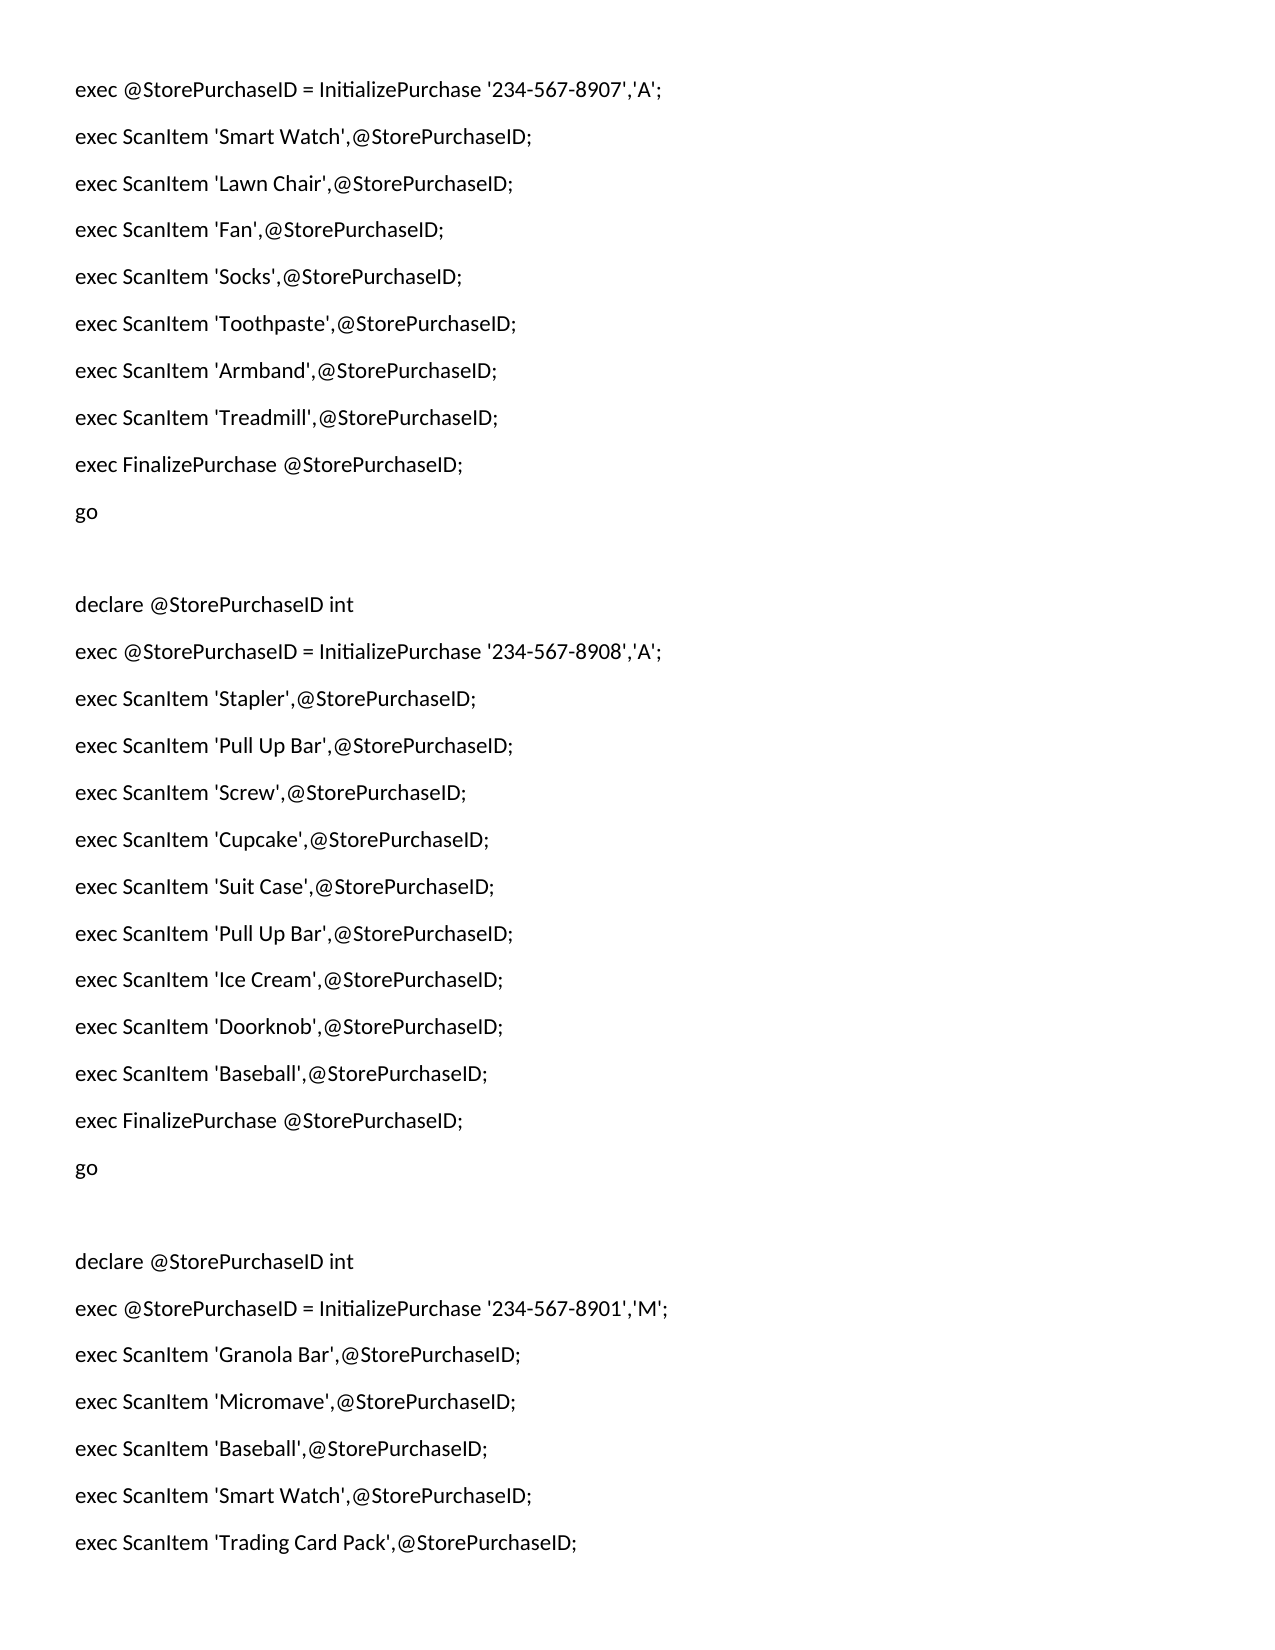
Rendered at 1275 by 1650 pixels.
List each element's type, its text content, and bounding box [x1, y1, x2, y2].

text exec ScanItem 'Screw',@StorePurchaseID; [75, 778, 1200, 806]
text declare @StorePurchaseID int [75, 591, 1200, 619]
text exec ScanItem 'Treadmill',@StorePurchaseID; [75, 403, 1200, 431]
text exec ScanItem 'Cupcake',@StorePurchaseID; [75, 825, 1200, 853]
text declare @StorePurchaseID int [75, 1247, 1200, 1275]
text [75, 1341, 1200, 1369]
text exec ScanItem 'Ice Cream',@StorePurchaseID; [75, 966, 1200, 994]
text exec ScanItem 'Pull Up Bar',@StorePurchaseID; [75, 731, 1200, 759]
text go [75, 497, 1200, 525]
text exec ScanItem 'Doorknob',@StorePurchaseID; [75, 1012, 1200, 1041]
text go [75, 1153, 1200, 1181]
text exec FinalizePurchase @StorePurchaseID; [75, 450, 1200, 478]
text exec ScanItem 'Socks',@StorePurchaseID; [75, 262, 1200, 291]
text exec ScanItem 'Pull Up Bar',@StorePurchaseID; [75, 919, 1200, 947]
text exec @StorePurchaseID = InitializePurchase '234-567-8901','M'; [75, 1294, 1200, 1322]
text exec ScanItem 'Stapler',@StorePurchaseID; [75, 684, 1200, 712]
text exec ScanItem 'Lawn Chair',@StorePurchaseID; [75, 169, 1200, 197]
text exec ScanItem 'Baseball',@StorePurchaseID; [75, 1059, 1200, 1087]
text exec ScanItem 'Fan',@StorePurchaseID; [75, 216, 1200, 244]
text exec ScanItem 'Trading Card Pack',@StorePurchaseID; [75, 1528, 1200, 1556]
text exec @StorePurchaseID = InitializePurchase '234-567-8908','A'; [75, 637, 1200, 666]
text exec FinalizePurchase @StorePurchaseID; [75, 1106, 1200, 1134]
text exec ScanItem 'Micromave',@StorePurchaseID; [75, 1387, 1200, 1416]
text exec ScanItem 'Smart Watch',@StorePurchaseID; [75, 1481, 1200, 1509]
text exec ScanItem 'Suit Case',@StorePurchaseID; [75, 872, 1200, 900]
text exec ScanItem 'Baseball',@StorePurchaseID; [75, 1434, 1200, 1462]
text exec ScanItem 'Armband',@StorePurchaseID; [75, 356, 1200, 384]
text exec ScanItem 'Toothpaste',@StorePurchaseID; [75, 309, 1200, 337]
text exec ScanItem 'Smart Watch',@StorePurchaseID; [75, 122, 1200, 150]
text exec @StorePurchaseID = InitializePurchase '234-567-8907','A'; [75, 75, 1200, 103]
